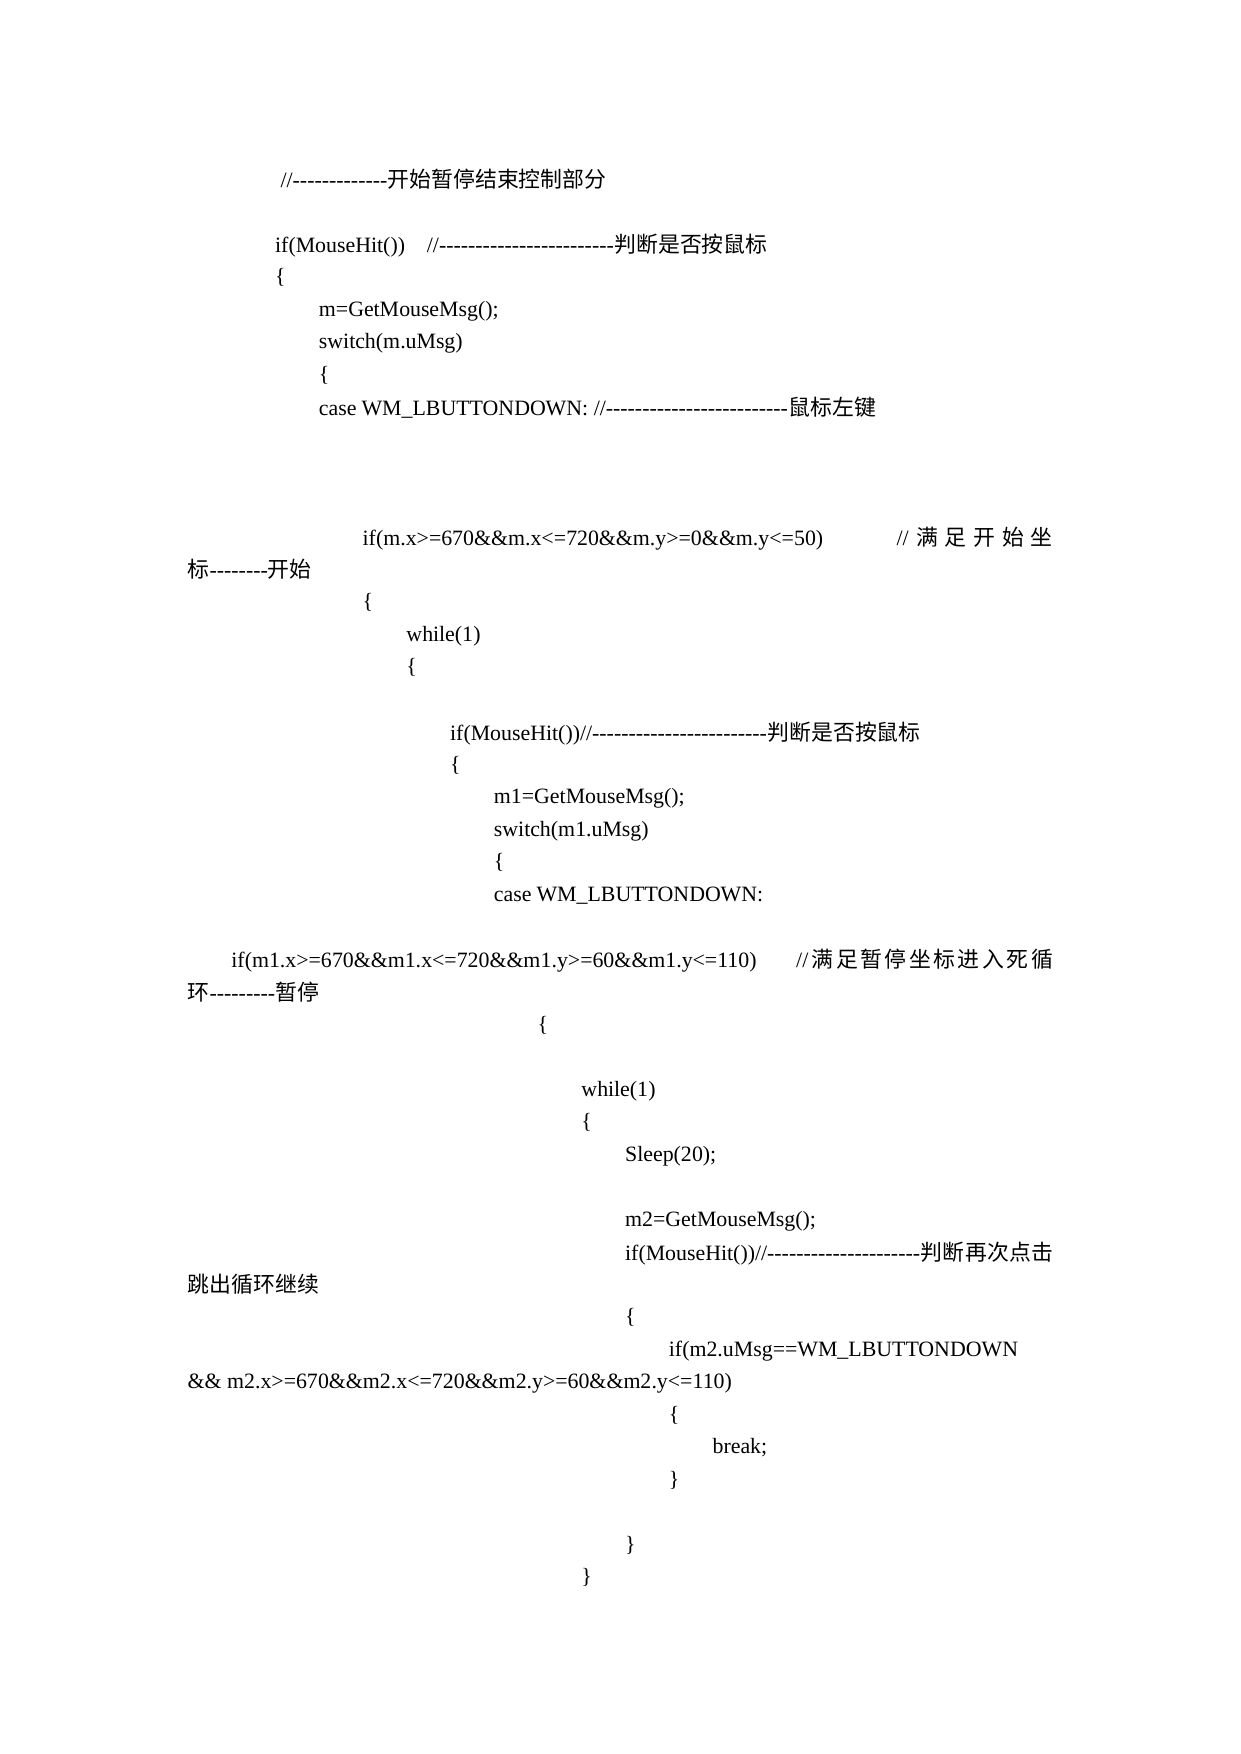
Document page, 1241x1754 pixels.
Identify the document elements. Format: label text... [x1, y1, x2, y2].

text { [187, 584, 1053, 617]
text Sleep(20); [187, 1137, 1053, 1169]
text if(MouseHit()) //------------------------判断是否按鼠标 [187, 227, 1053, 259]
text while(1) [187, 617, 1053, 649]
text if(m2.uMsg==WM_LBUTTONDOWN && m2.x>=670&&m2.x<=720&&m2.y>=60&&m2.y<=110) [187, 1332, 1053, 1397]
text m2=GetMouseMsg(); [187, 1202, 1053, 1234]
text m1=GetMouseMsg(); [187, 779, 1053, 812]
text //-------------开始暂停结束控制部分 [187, 162, 1053, 194]
text { [187, 1007, 1053, 1039]
text if(m.x>=670&&m.x<=720&&m.y>=0&&m.y<=50) //满足开始坐标--------开始 [187, 519, 1053, 584]
text { [187, 1104, 1053, 1137]
text { [187, 747, 1053, 779]
text { [187, 844, 1053, 877]
text { [187, 357, 1053, 389]
text case WM_LBUTTONDOWN: [187, 877, 1053, 909]
text { [187, 1397, 1053, 1429]
text } [187, 1462, 1053, 1494]
text case WM_LBUTTONDOWN: //-------------------------鼠标左键 [187, 389, 1053, 422]
text { [187, 1299, 1053, 1332]
text while(1) [187, 1072, 1053, 1104]
text if(m1.x>=670&&m1.x<=720&&m1.y>=60&&m1.y<=110) //满足暂停坐标进入死循环---------暂停 [187, 909, 1053, 1007]
text break; [187, 1429, 1053, 1462]
text switch(m.uMsg) [187, 324, 1053, 357]
text if(MouseHit())//------------------------判断是否按鼠标 [187, 714, 1053, 747]
text switch(m1.uMsg) [187, 812, 1053, 844]
text { [187, 649, 1053, 682]
text m=GetMouseMsg(); [187, 292, 1053, 324]
text { [187, 259, 1053, 292]
text if(MouseHit())//---------------------判断再次点击跳出循环继续 [187, 1234, 1053, 1299]
text } [187, 1527, 1053, 1559]
text } [187, 1559, 1053, 1592]
